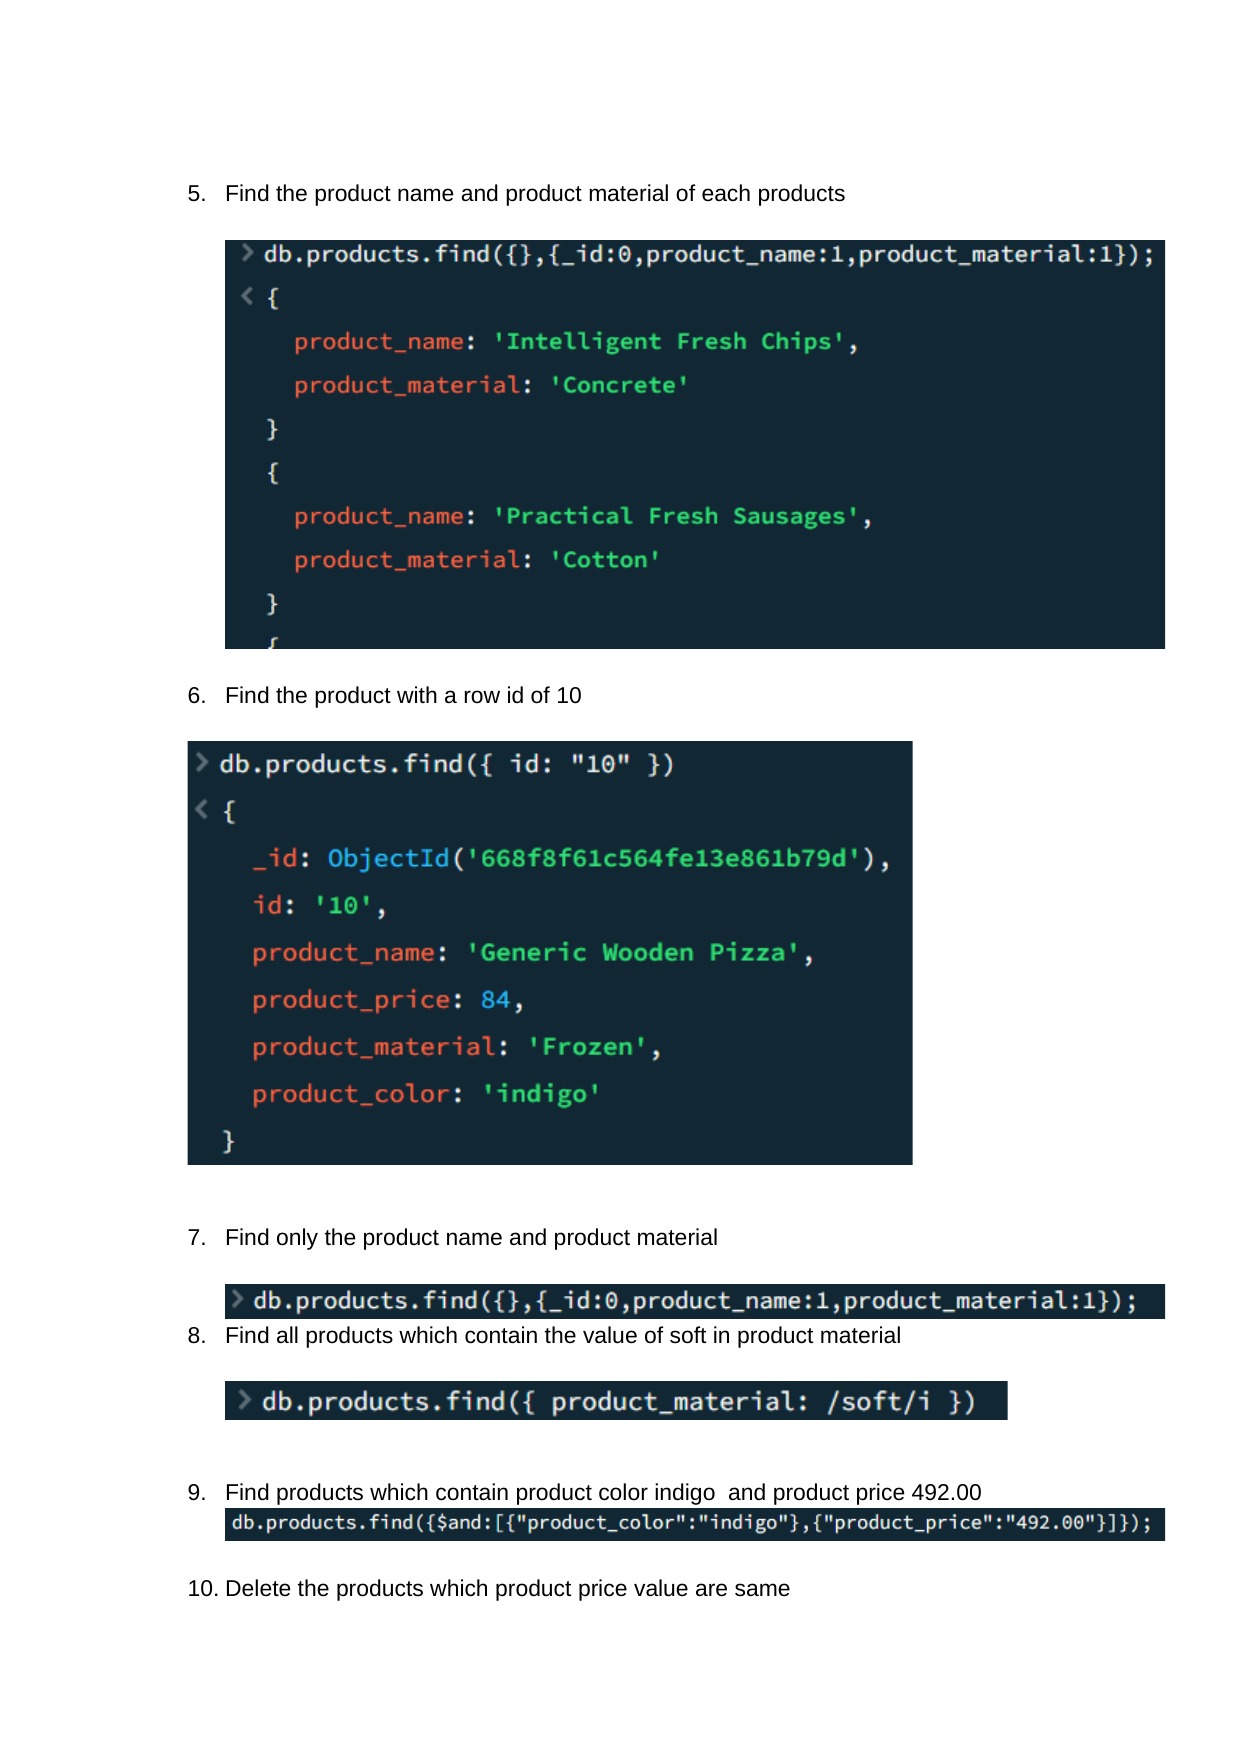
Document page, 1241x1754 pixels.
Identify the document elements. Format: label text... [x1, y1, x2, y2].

list Find products which contain product color indigo and product price 492.00 [187, 1479, 1090, 1505]
picture [225, 1381, 1008, 1420]
picture [187, 741, 913, 1165]
list Find the product with a row id of 10 [187, 682, 1090, 709]
list Delete the products which product price value are same [187, 1574, 1090, 1601]
list Find the product name and product material of each products [187, 180, 1090, 207]
picture [225, 240, 1166, 649]
picture [225, 1508, 1166, 1541]
list Find all products which contain the value of soft in product material [187, 1322, 1090, 1349]
picture [225, 1284, 1166, 1319]
list Find only the product name and product material [187, 1224, 1090, 1250]
